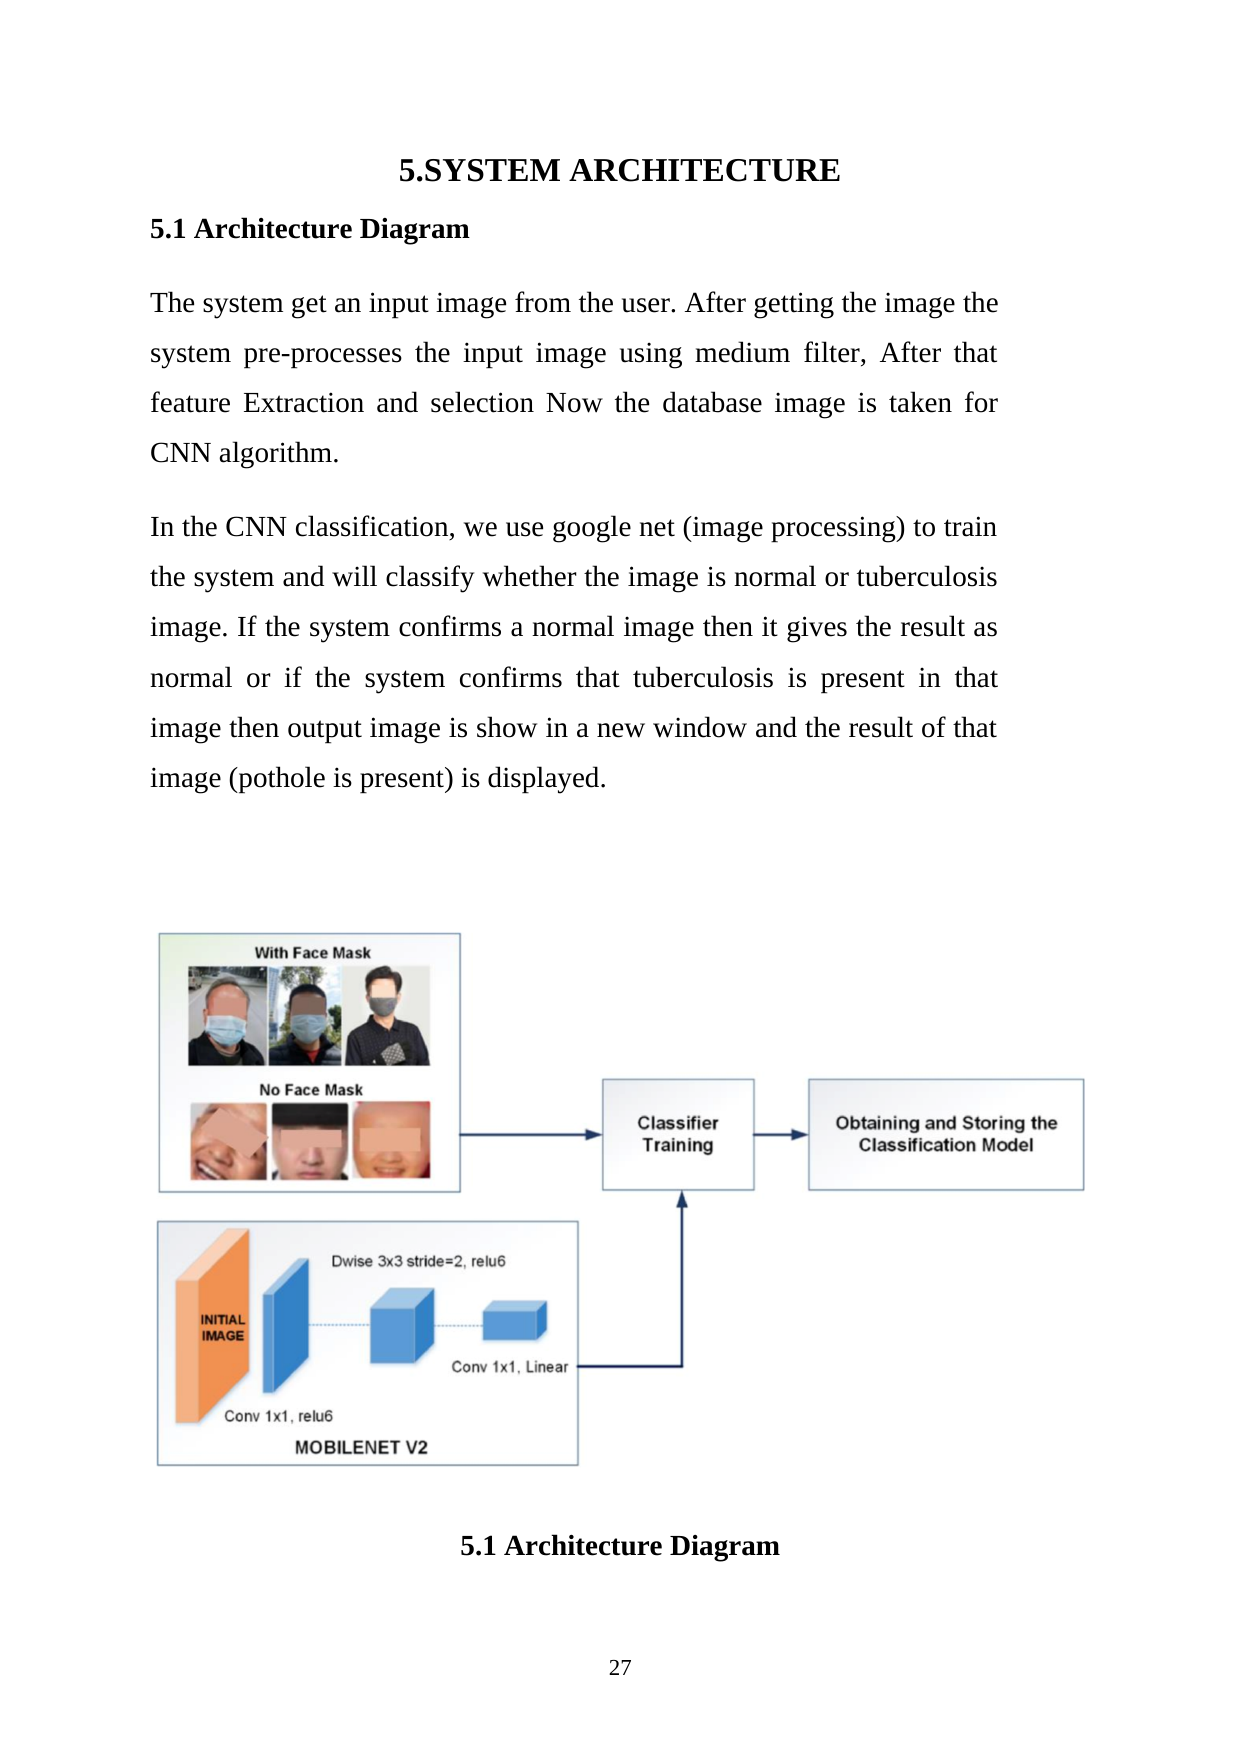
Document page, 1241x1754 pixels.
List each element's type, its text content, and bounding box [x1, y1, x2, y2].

picture [150, 925, 1091, 1471]
text In the CNN classification, we use google net (image processing) to train the system and will classify whether the image is normal or tuberculosis image. If the system confirms a normal image then it gives the result as normal or if the system confirms that tuberculosis is present in that image then output image is show in a new window and the result of that image (pothole is present) is displayed. [150, 509, 999, 794]
text 5.SYSTEM ARCHITECTURE [150, 150, 1090, 188]
text The system get an input image from the user. After getting the image the system pre-processes the input image using medium filter, After that feature Extraction and selection Now the database image is taken for CNN algorithm. [150, 285, 999, 469]
text 5.1 Architecture Diagram [150, 211, 999, 245]
text 5.1 Architecture Diagram [150, 1528, 1090, 1562]
